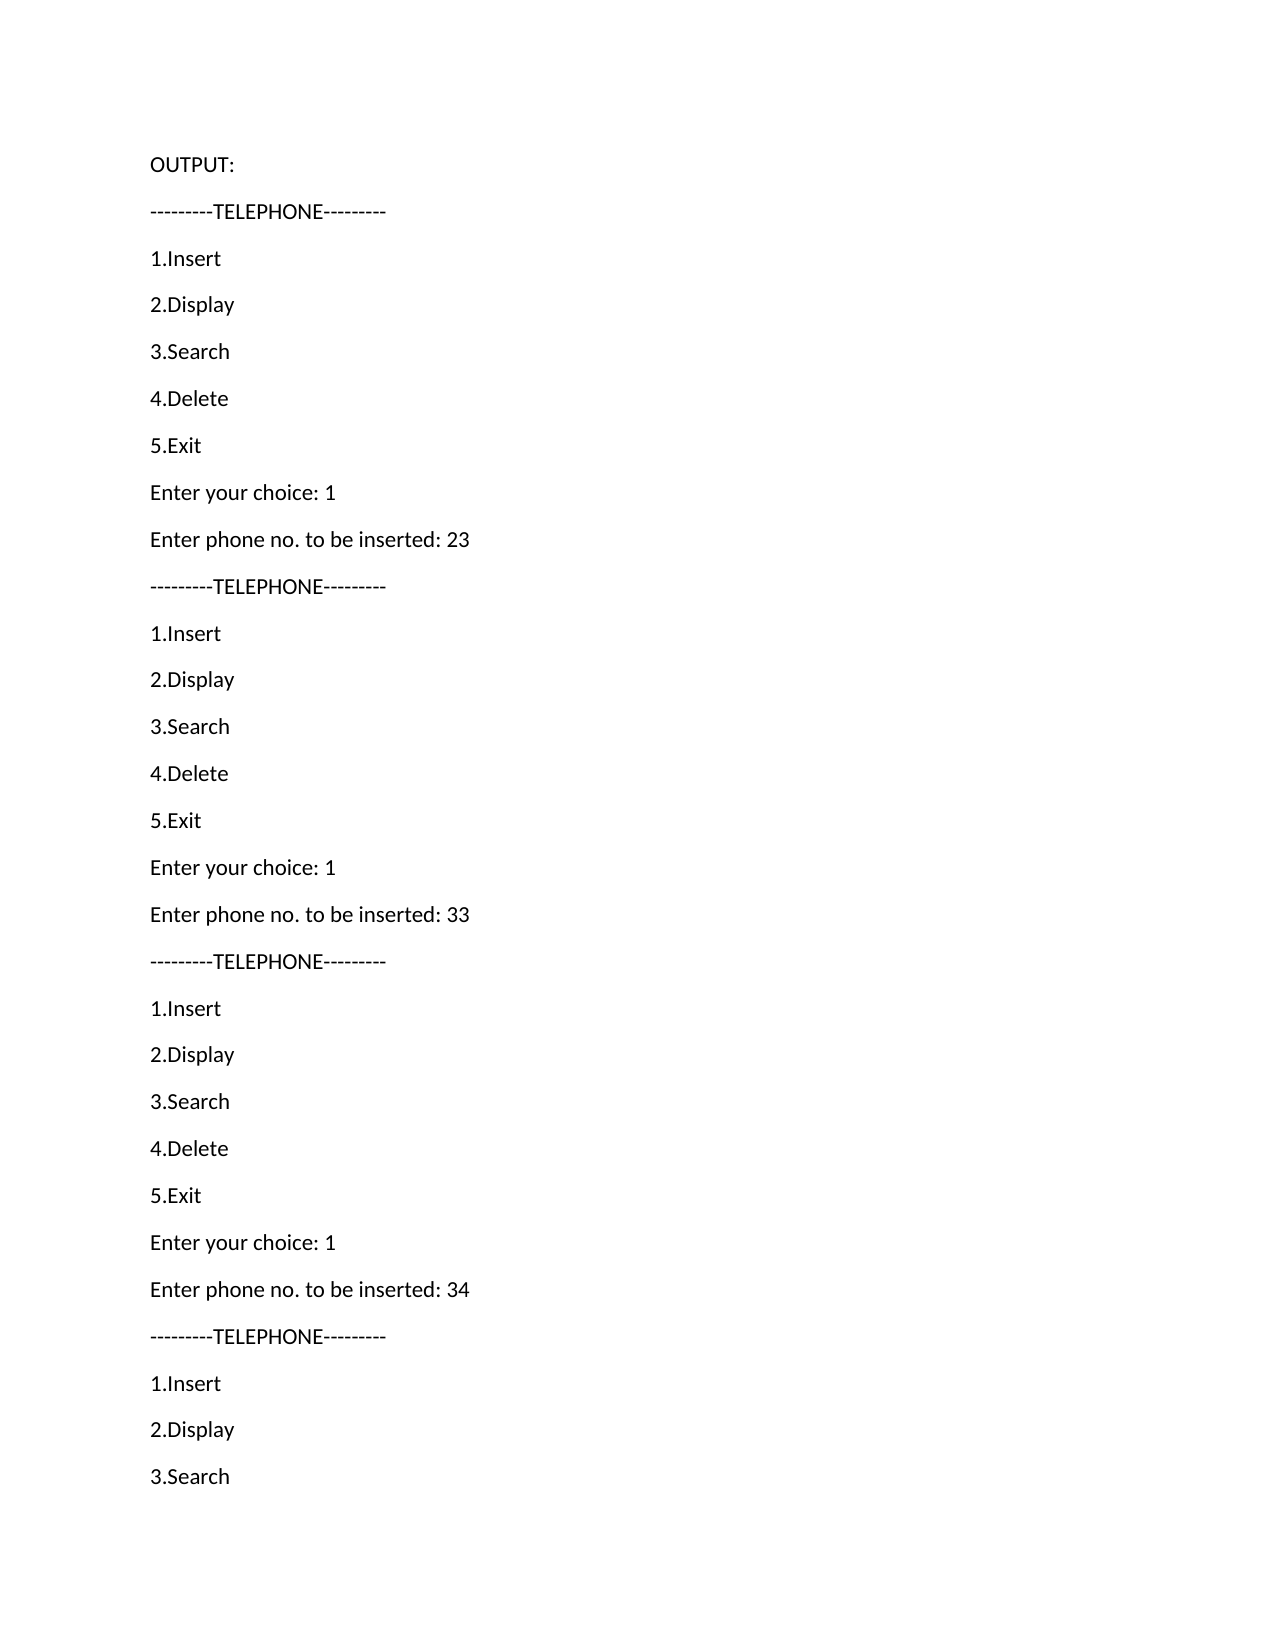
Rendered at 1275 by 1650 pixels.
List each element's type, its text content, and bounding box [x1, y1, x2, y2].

text 5.Exit [150, 1181, 1125, 1209]
text 4.Delete [150, 384, 1125, 412]
text Enter your choice: 1 [150, 1228, 1125, 1256]
text 1.Insert [150, 244, 1125, 272]
text 1.Insert [150, 994, 1125, 1022]
text ---------TELEPHONE--------- [150, 947, 1125, 975]
text 1.Insert [150, 1369, 1125, 1397]
text 3.Search [150, 337, 1125, 366]
text ---------TELEPHONE--------- [150, 197, 1125, 225]
text 3.Search [150, 1462, 1125, 1491]
text 5.Exit [150, 431, 1125, 459]
text Enter phone no. to be inserted: 33 [150, 900, 1125, 928]
text 2.Display [150, 291, 1125, 319]
text 2.Display [150, 1416, 1125, 1444]
text Enter your choice: 1 [150, 478, 1125, 506]
text 4.Delete [150, 759, 1125, 787]
text Enter your choice: 1 [150, 853, 1125, 881]
text 3.Search [150, 712, 1125, 741]
text 2.Display [150, 1041, 1125, 1069]
text OUTPUT: [150, 150, 1125, 178]
text ---------TELEPHONE--------- [150, 1322, 1125, 1350]
text 4.Delete [150, 1134, 1125, 1162]
text 3.Search [150, 1087, 1125, 1116]
text 5.Exit [150, 806, 1125, 834]
text 2.Display [150, 666, 1125, 694]
text Enter phone no. to be inserted: 34 [150, 1275, 1125, 1303]
text Enter phone no. to be inserted: 23 [150, 525, 1125, 553]
text 1.Insert [150, 619, 1125, 647]
text ---------TELEPHONE--------- [150, 572, 1125, 600]
